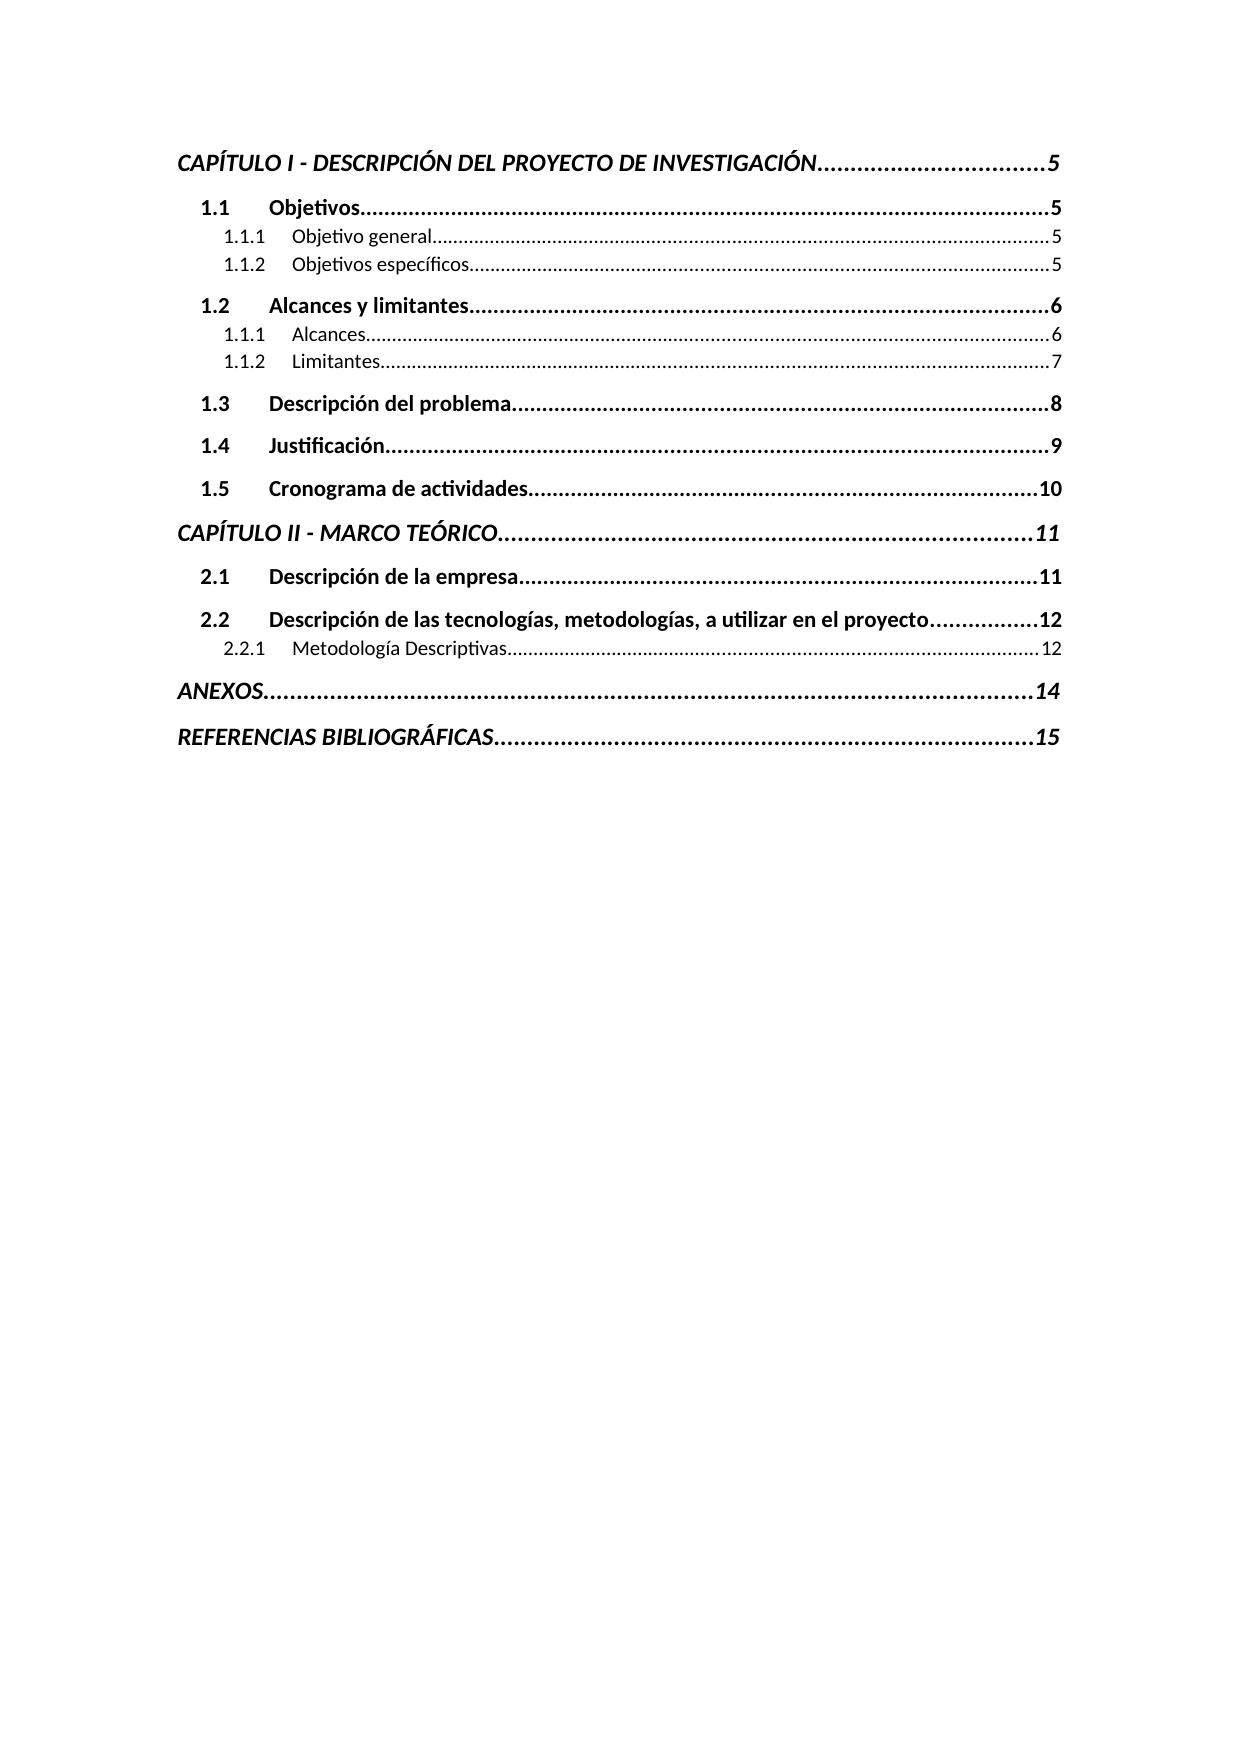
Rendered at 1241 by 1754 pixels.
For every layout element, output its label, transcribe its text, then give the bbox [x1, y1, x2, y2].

text 2.2.1 Metodología Descriptivas 12 [223, 635, 1063, 661]
text 1.1 Objetivos 5 [200, 193, 1063, 221]
text 2.1 Descripción de la empresa 11 [200, 562, 1063, 590]
text REFERENCIAS BIBLIOGRÁFICAS 15 [177, 721, 1063, 751]
text Capítulo II - MARCO TEÓRICO 11 [177, 517, 1063, 547]
text 1.2 Alcances y limitantes 6 [200, 291, 1063, 319]
text 1.1.1 Alcances 6 [223, 321, 1063, 347]
text 1.4 Justificación 9 [200, 432, 1063, 459]
text 1.1.1 Objetivo general 5 [223, 223, 1063, 249]
text 2.2 Descripción de las tecnologías, metodologías, a utilizar en el proyecto 12 [200, 605, 1063, 633]
text Capítulo I - DESCRIPCIÓN DEL PROYECTO DE INVESTIGACIÓN 5 [177, 148, 1063, 178]
text 1.3 Descripción del problema 8 [200, 389, 1063, 417]
text ANEXOS 14 [177, 675, 1063, 706]
text 1.1.2 Objetivos específicos 5 [223, 251, 1063, 276]
text 1.5 Cronograma de actividades 10 [200, 474, 1063, 502]
text 1.1.2 Limitantes 7 [223, 349, 1063, 374]
